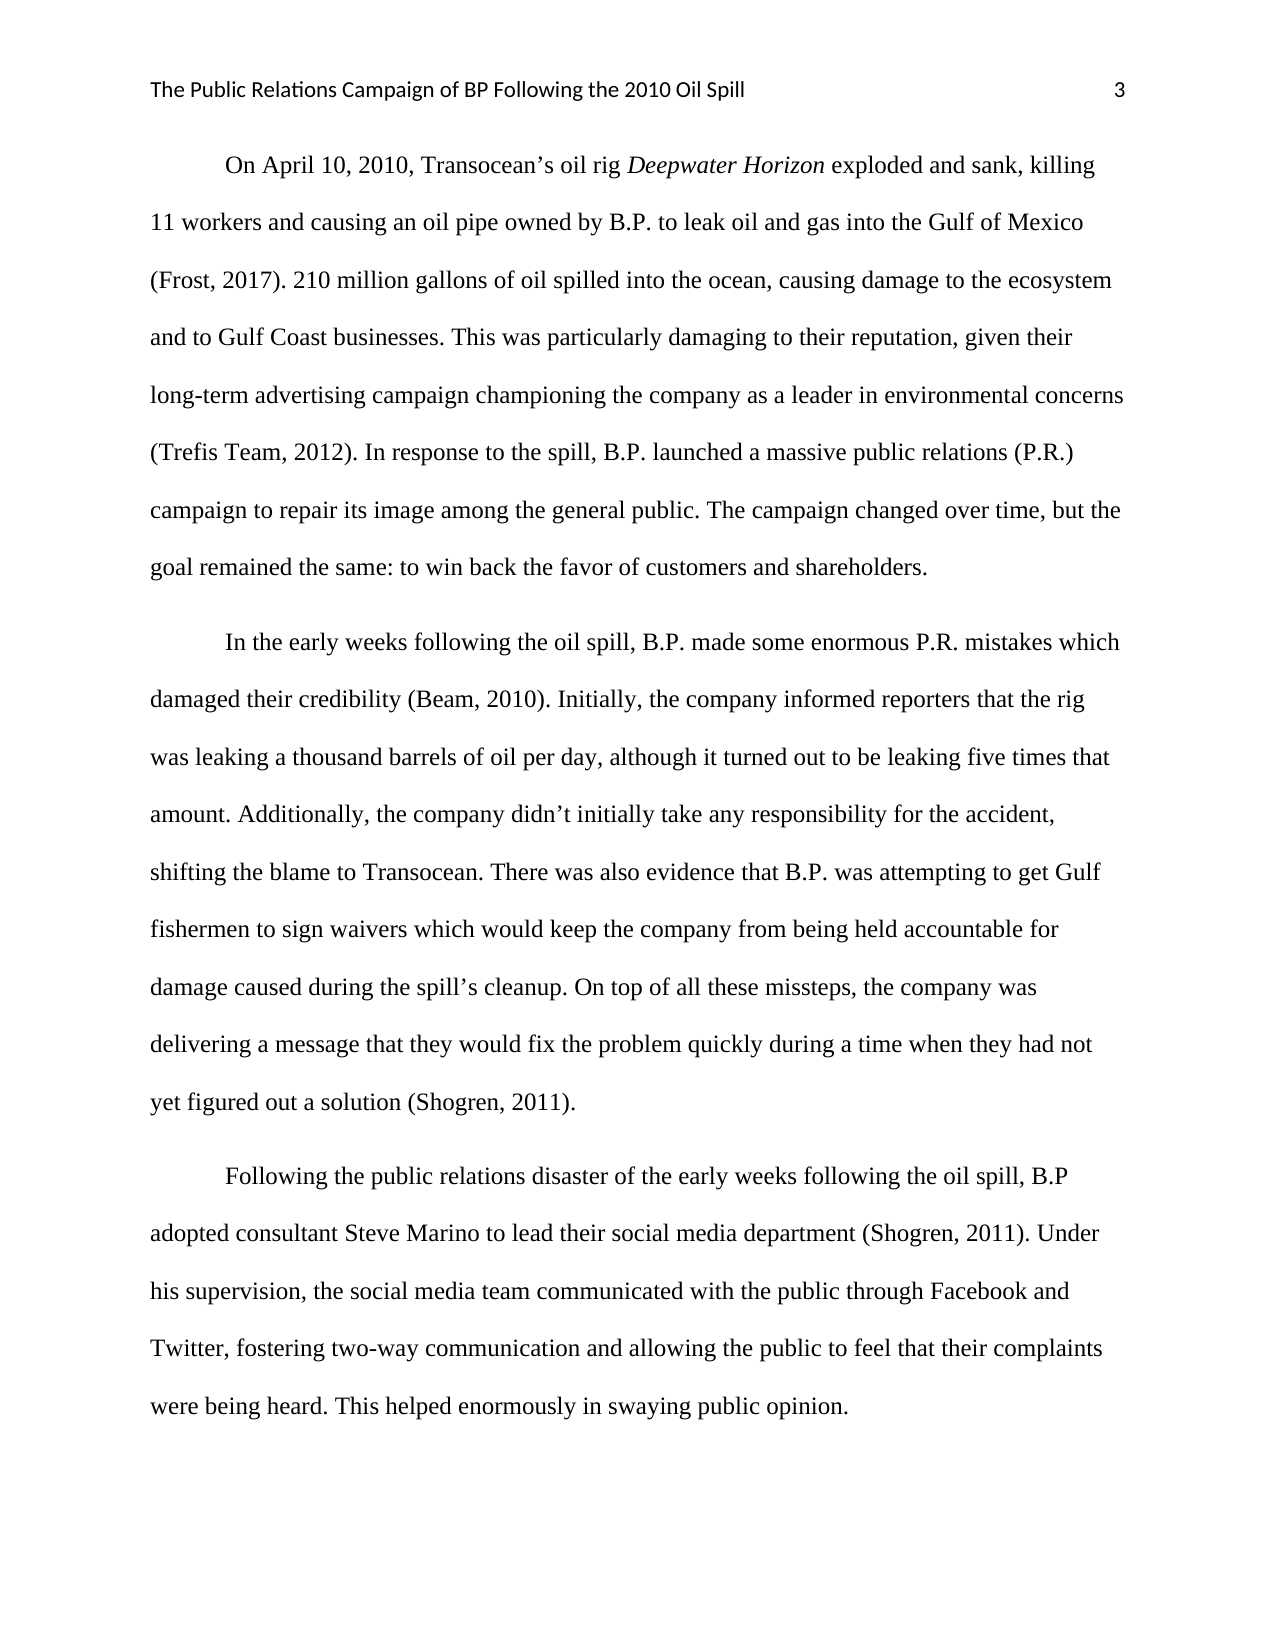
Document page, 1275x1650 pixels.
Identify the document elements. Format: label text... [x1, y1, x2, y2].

text In the early weeks following the oil spill, B.P. made some enormous P.R. mistakes which damaged their credibility (Beam, 2010). Initially, the company informed reporters that the rig was leaking a thousand barrels of oil per day, although it turned out to be leaking five times that amount. Additionally, the company didn’t initially take any responsibility for the accident, shifting the blame to Transocean. There was also evidence that B.P. was attempting to get Gulf fishermen to sign waivers which would keep the company from being held accountable for damage caused during the spill’s cleanup. On top of all these missteps, the company was delivering a message that they would fix the problem quickly during a time when they had not yet figured out a solution (Shogren, 2011). [150, 627, 1125, 1115]
text On April 10, 2010, Transocean’s oil rig Deepwater Horizon exploded and sank, killing 11 workers and causing an oil pipe owned by B.P. to leak oil and gas into the Gulf of Mexico (Frost, 2017). 210 million gallons of oil spilled into the ocean, causing damage to the ecosystem and to Gulf Coast businesses. This was particularly damaging to their reputation, given their long-term advertising campaign championing the company as a leader in environmental concerns (Trefis Team, 2012). In response to the spill, B.P. launched a massive public relations (P.R.) campaign to repair its image among the general public. The campaign changed over time, but the goal remained the same: to win back the favor of customers and shareholders. [150, 150, 1125, 581]
text Following the public relations disaster of the early weeks following the oil spill, B.P adopted consultant Steve Marino to lead their social media department (Shogren, 2011). Under his supervision, the social media team communicated with the public through Facebook and Twitter, fostering two-way communication and allowing the public to feel that their complaints were being heard. This helped enormously in swaying public opinion. [150, 1161, 1125, 1419]
